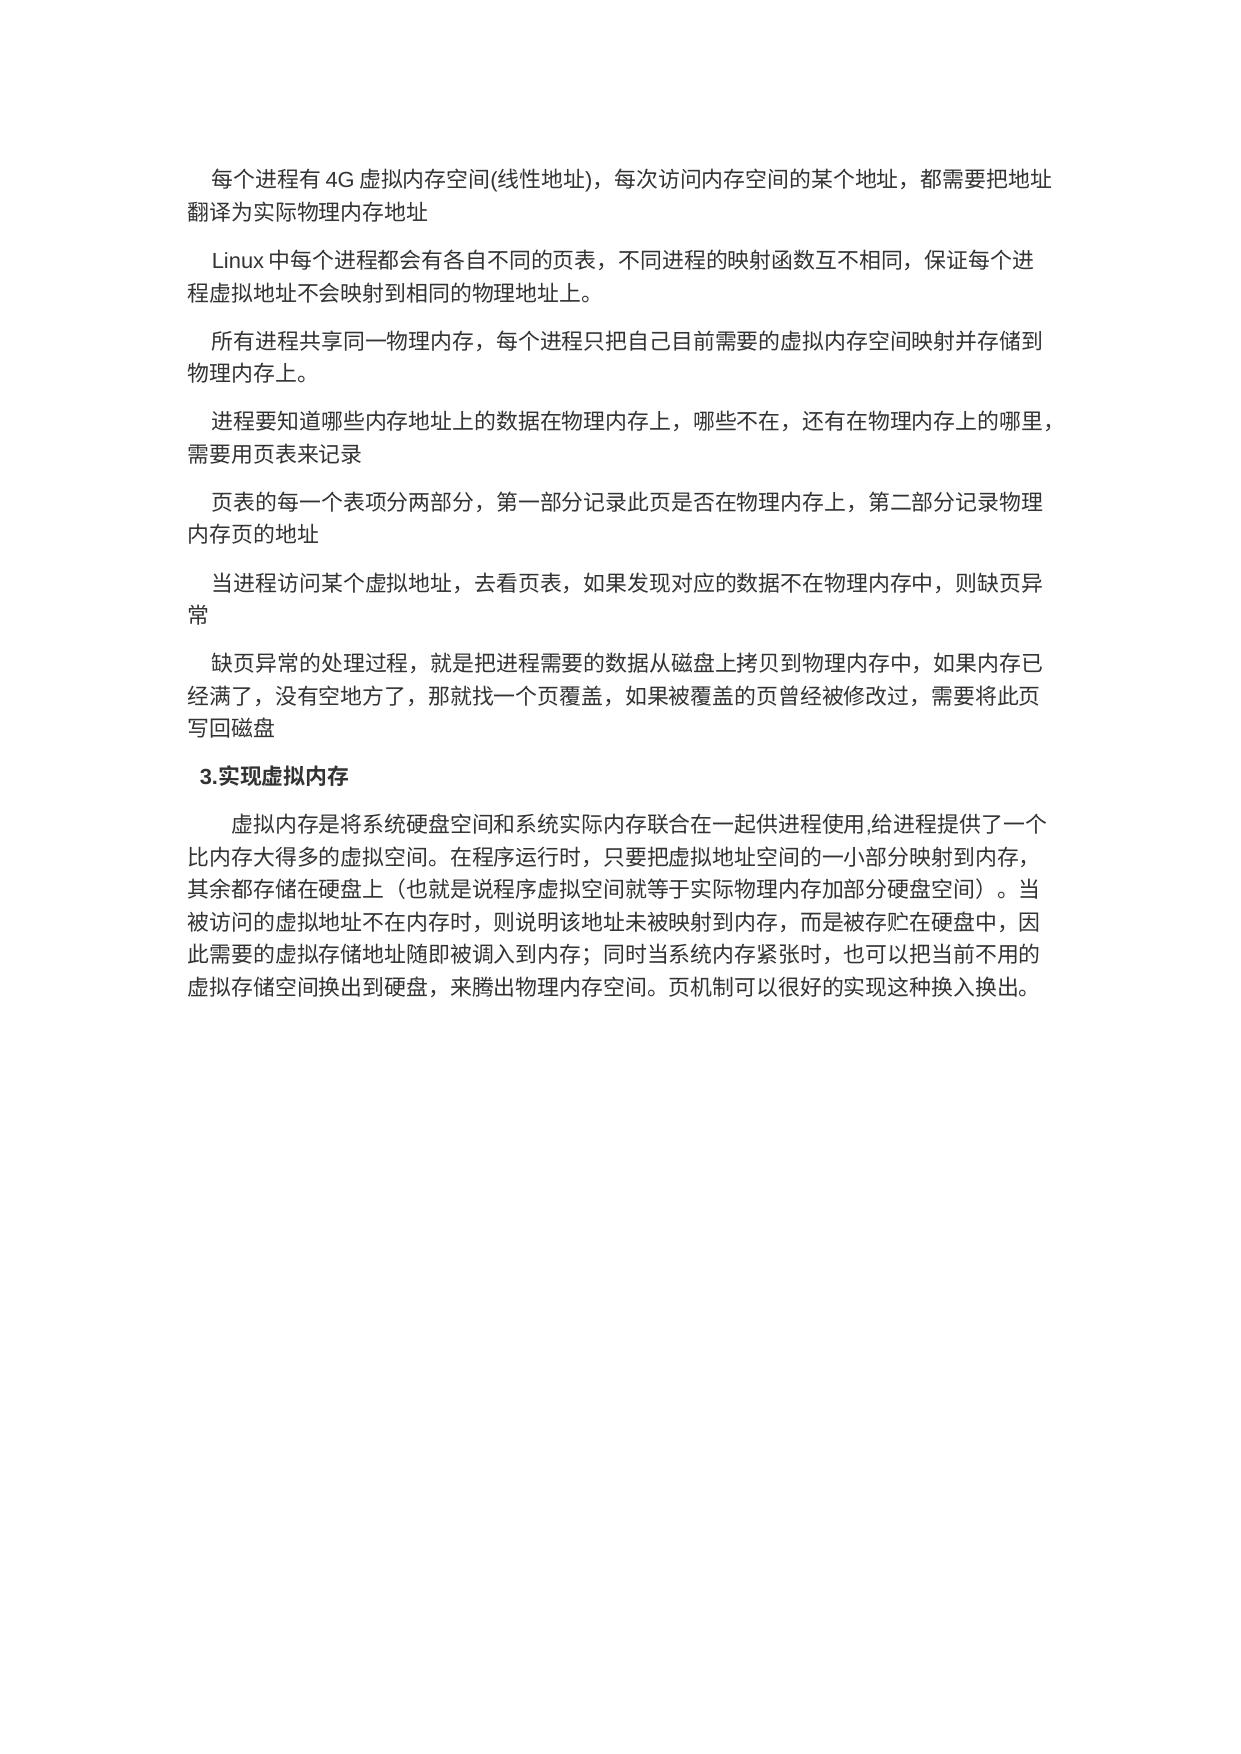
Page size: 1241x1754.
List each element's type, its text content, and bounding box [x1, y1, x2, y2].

text 页表的每一个表项分两部分，第一部分记录此页是否在物理内存上，第二部分记录物理内存页的地址 [187, 484, 1053, 549]
text 当进程访问某个虚拟地址，去看页表，如果发现对应的数据不在物理内存中，则缺页异常 [187, 565, 1053, 630]
text 进程要知道哪些内存地址上的数据在物理内存上，哪些不在，还有在物理内存上的哪里，需要用页表来记录 [187, 404, 1053, 469]
text 所有进程共享同一物理内存，每个进程只把自己目前需要的虚拟内存空间映射并存储到物理内存上。 [187, 323, 1053, 388]
text 虚拟内存是将系统硬盘空间和系统实际内存联合在一起供进程使用,给进程提供了一个比内存大得多的虚拟空间。在程序运行时，只要把虚拟地址空间的一小部分映射到内存，其余都存储在硬盘上（也就是说程序虚拟空间就等于实际物理内存加部分硬盘空间）。当被访问的虚拟地址不在内存时，则说明该地址未被映射到内存，而是被存贮在硬盘中，因此需要的虚拟存储地址随即被调入到内存；同时当系统内存紧张时，也可以把当前不用的虚拟存储空间换出到硬盘，来腾出物理内存空间。页机制可以很好的实现这种换入换出。 [187, 807, 1053, 1002]
text 每个进程有4G虚拟内存空间(线性地址)，每次访问内存空间的某个地址，都需要把地址翻译为实际物理内存地址 [187, 162, 1053, 227]
text 3.实现虚拟内存 [187, 759, 1053, 791]
text 缺页异常的处理过程，就是把进程需要的数据从磁盘上拷贝到物理内存中，如果内存已经满了，没有空地方了，那就找一个页覆盖，如果被覆盖的页曾经被修改过，需要将此页写回磁盘 [187, 646, 1053, 743]
text Linux中每个进程都会有各自不同的页表，不同进程的映射函数互不相同，保证每个进程虚拟地址不会映射到相同的物理地址上。 [187, 243, 1053, 308]
